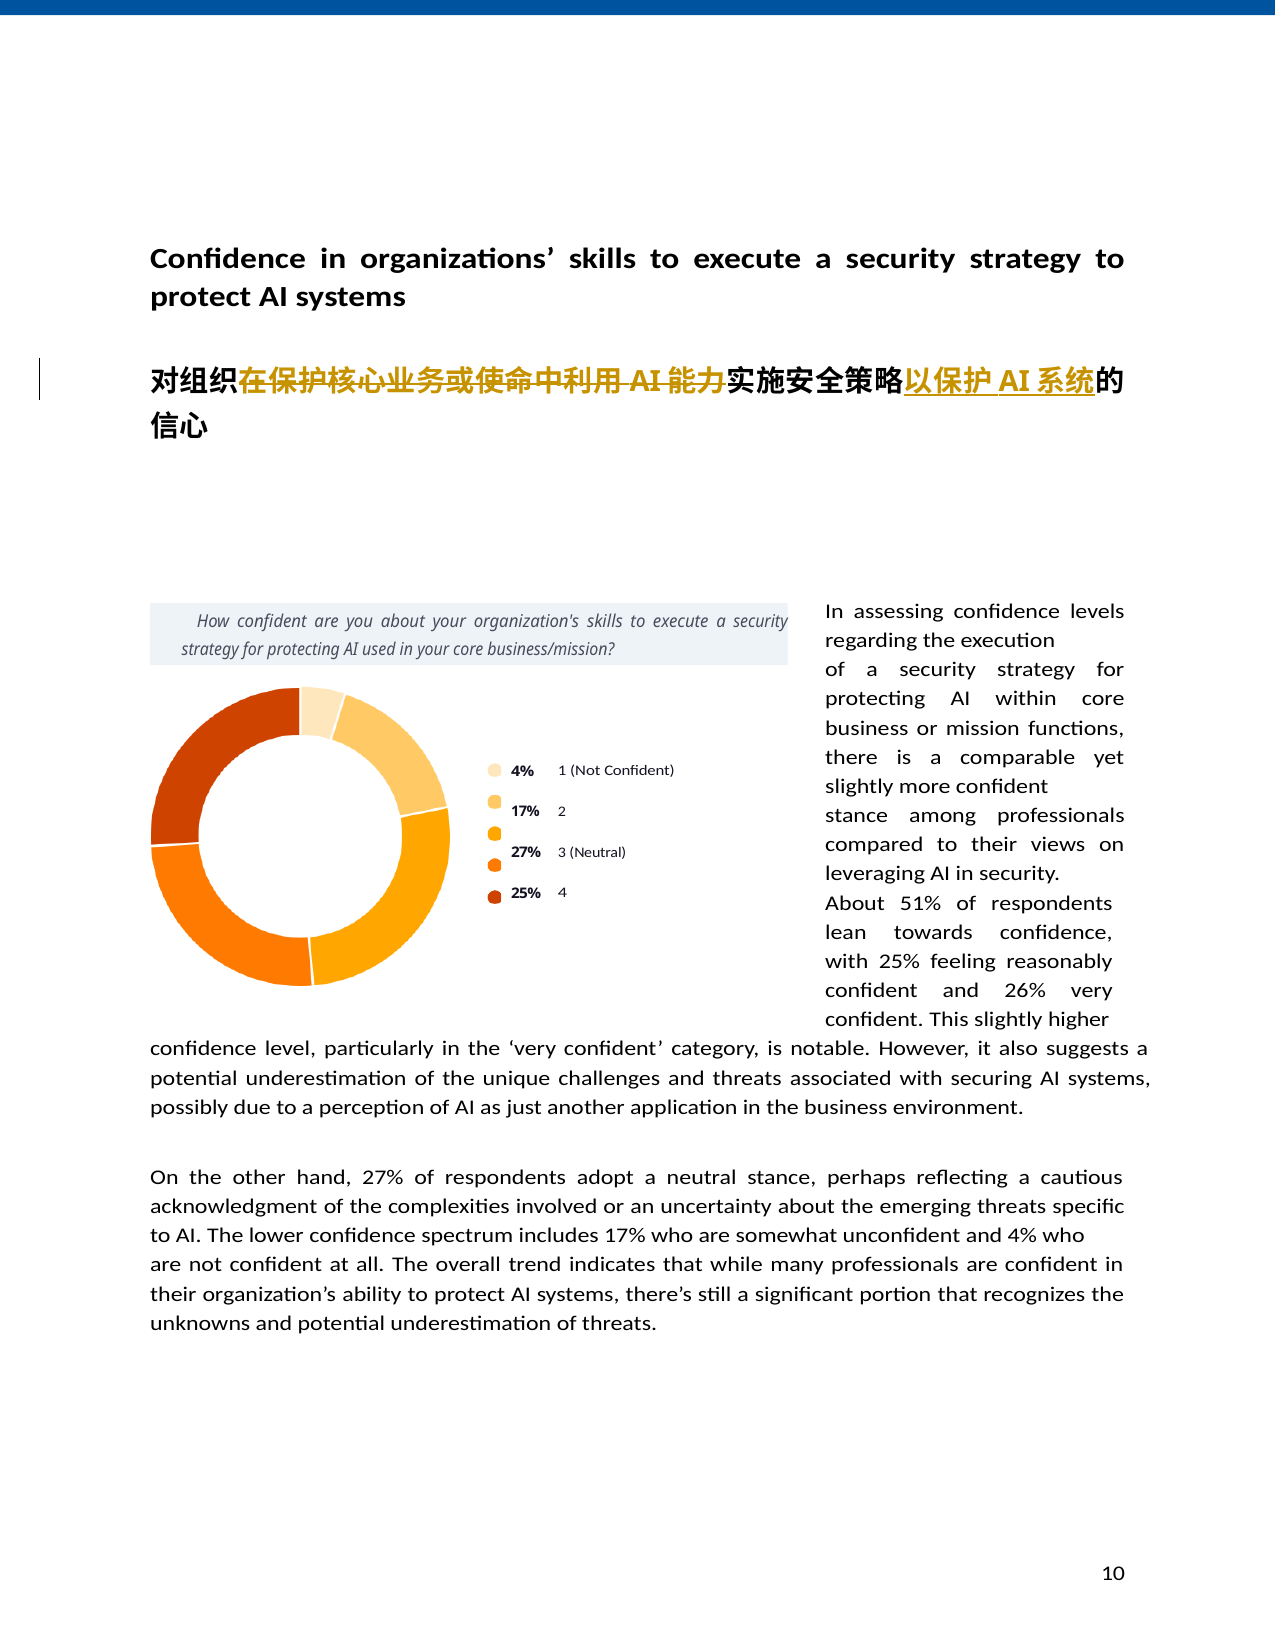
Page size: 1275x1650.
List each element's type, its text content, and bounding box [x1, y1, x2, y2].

text stance among professionals compared to their views on leveraging AI in security. [825, 802, 1124, 886]
subtitle Confidence in organizations’ skills to execute a security strategy to protect AI systems [150, 241, 1124, 314]
picture [148, 685, 452, 988]
text In assessing confidence levels regarding the execution [825, 598, 1124, 653]
picture [487, 795, 502, 809]
text On the other hand, 27% of respondents adopt a neutral stance, perhaps reflecting a cautious acknowledgment of the complexities involved or an uncertainty about the emerging threats specific to AI. The lower confidence spectrum includes 17% who are somewhat unconfident and 4% who [150, 1164, 1124, 1248]
text of a security strategy for protecting AI within core business or mission functions, there is a comparable yet slightly more confident [825, 656, 1124, 798]
subtitle 对组织实施安全策略的信心 [150, 358, 1124, 444]
text confidence level, particularly in the ‘very confident’ category, is notable. However, it also suggests a potential underestimation of the unique challenges and threats associated with securing AI systems, possibly due to a perception of AI as just another application in the business environment. [150, 1036, 1151, 1119]
picture [487, 763, 502, 777]
picture [487, 858, 502, 872]
text About 51% of respondents lean towards confidence, with 25% feeling reasonably confident and 26% very confident. This slightly higher [825, 890, 1113, 1032]
picture [487, 890, 502, 904]
picture [487, 826, 502, 841]
text are not confident at all. The overall trend indicates that while many professionals are confident in their organization’s ability to protect AI systems, there’s still a significant portion that recognizes the unknowns and potential underestimation of threats. [150, 1252, 1124, 1335]
